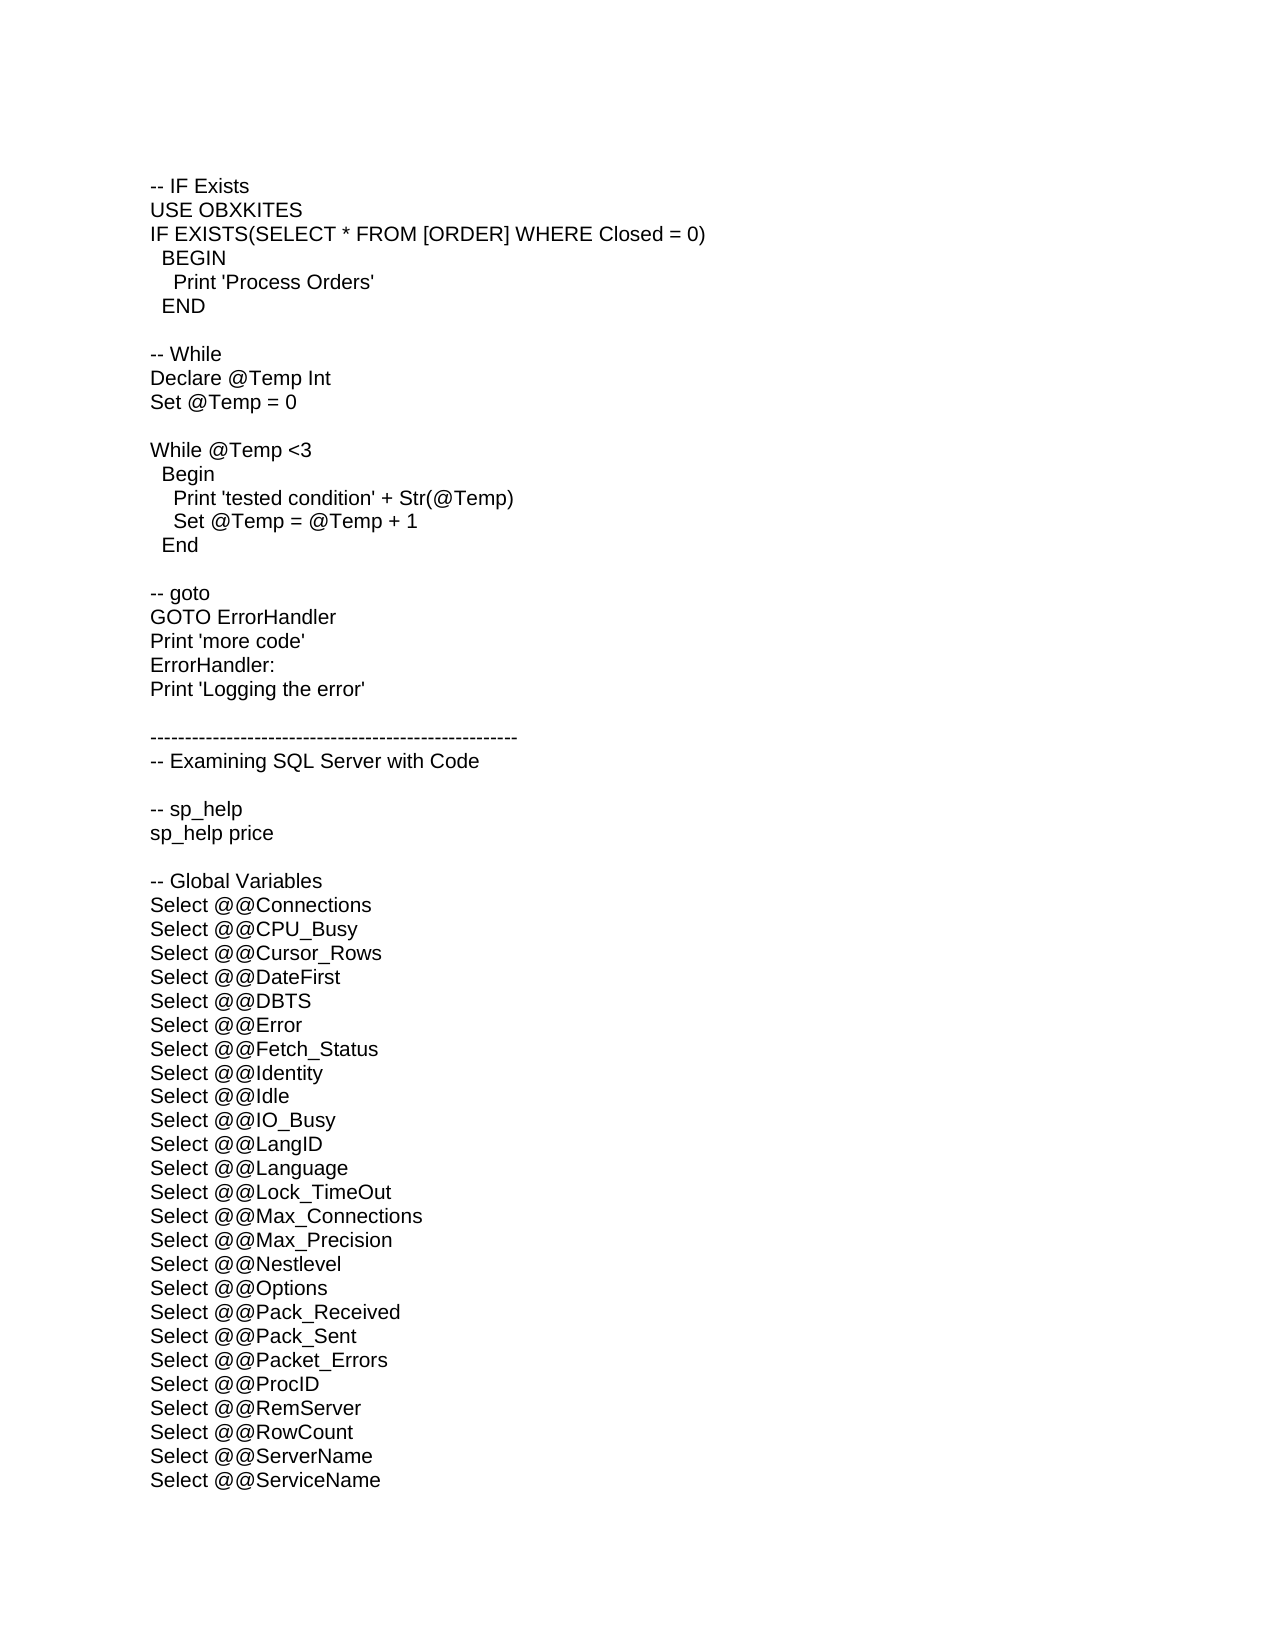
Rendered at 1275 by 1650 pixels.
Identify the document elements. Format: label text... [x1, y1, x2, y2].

text Select @@ServerName [150, 1444, 1125, 1468]
text Select @@Nestlevel [150, 1252, 1125, 1276]
text -- goto [150, 581, 1125, 605]
text Select @@Pack_Received [150, 1300, 1125, 1324]
text Select @@Packet_Errors [150, 1348, 1125, 1372]
text -- While [150, 342, 1125, 366]
text Select @@Idle [150, 1084, 1125, 1108]
text While @Temp <3 [150, 437, 1125, 461]
text Select @@Max_Precision [150, 1228, 1125, 1252]
text Set @Temp = @Temp + 1 [150, 509, 1125, 533]
text sp_help price [150, 821, 1125, 845]
text Select @@Identity [150, 1060, 1125, 1084]
text Select @@Connections [150, 893, 1125, 917]
text Select @@ServiceName [150, 1468, 1125, 1492]
text Begin [150, 461, 1125, 485]
text Select @@Pack_Sent [150, 1324, 1125, 1348]
text Select @@RowCount [150, 1420, 1125, 1444]
text ----------------------------------------------------- [150, 725, 1125, 749]
text Declare @Temp Int [150, 366, 1125, 389]
text -- IF Exists [150, 174, 1125, 198]
text Print 'Logging the error' [150, 677, 1125, 701]
text Select @@Options [150, 1276, 1125, 1300]
text Select @@IO_Busy [150, 1108, 1125, 1132]
text Select @@Cursor_Rows [150, 941, 1125, 964]
text Print 'Process Orders' [150, 270, 1125, 294]
text Select @@Fetch_Status [150, 1036, 1125, 1060]
text Select @@Lock_TimeOut [150, 1180, 1125, 1204]
text Select @@DateFirst [150, 964, 1125, 988]
text Print 'more code' [150, 629, 1125, 653]
text Select @@Error [150, 1012, 1125, 1036]
text Select @@Language [150, 1156, 1125, 1180]
text -- Global Variables [150, 869, 1125, 893]
text GOTO ErrorHandler [150, 605, 1125, 629]
text ErrorHandler: [150, 653, 1125, 677]
text -- Examining SQL Server with Code [150, 749, 1125, 773]
text Print 'tested condition' + Str(@Temp) [150, 485, 1125, 509]
text Select @@DBTS [150, 988, 1125, 1012]
text Select @@Max_Connections [150, 1204, 1125, 1228]
text -- sp_help [150, 797, 1125, 821]
text Select @@ProcID [150, 1372, 1125, 1396]
text Select @@LangID [150, 1132, 1125, 1156]
text Select @@CPU_Busy [150, 917, 1125, 941]
text USE OBXKITES [150, 198, 1125, 222]
text End [150, 533, 1125, 557]
text Set @Temp = 0 [150, 389, 1125, 413]
text IF EXISTS(SELECT * FROM [ORDER] WHERE Closed = 0) [150, 222, 1125, 246]
text END [150, 294, 1125, 318]
text BEGIN [150, 246, 1125, 270]
text Select @@RemServer [150, 1396, 1125, 1420]
